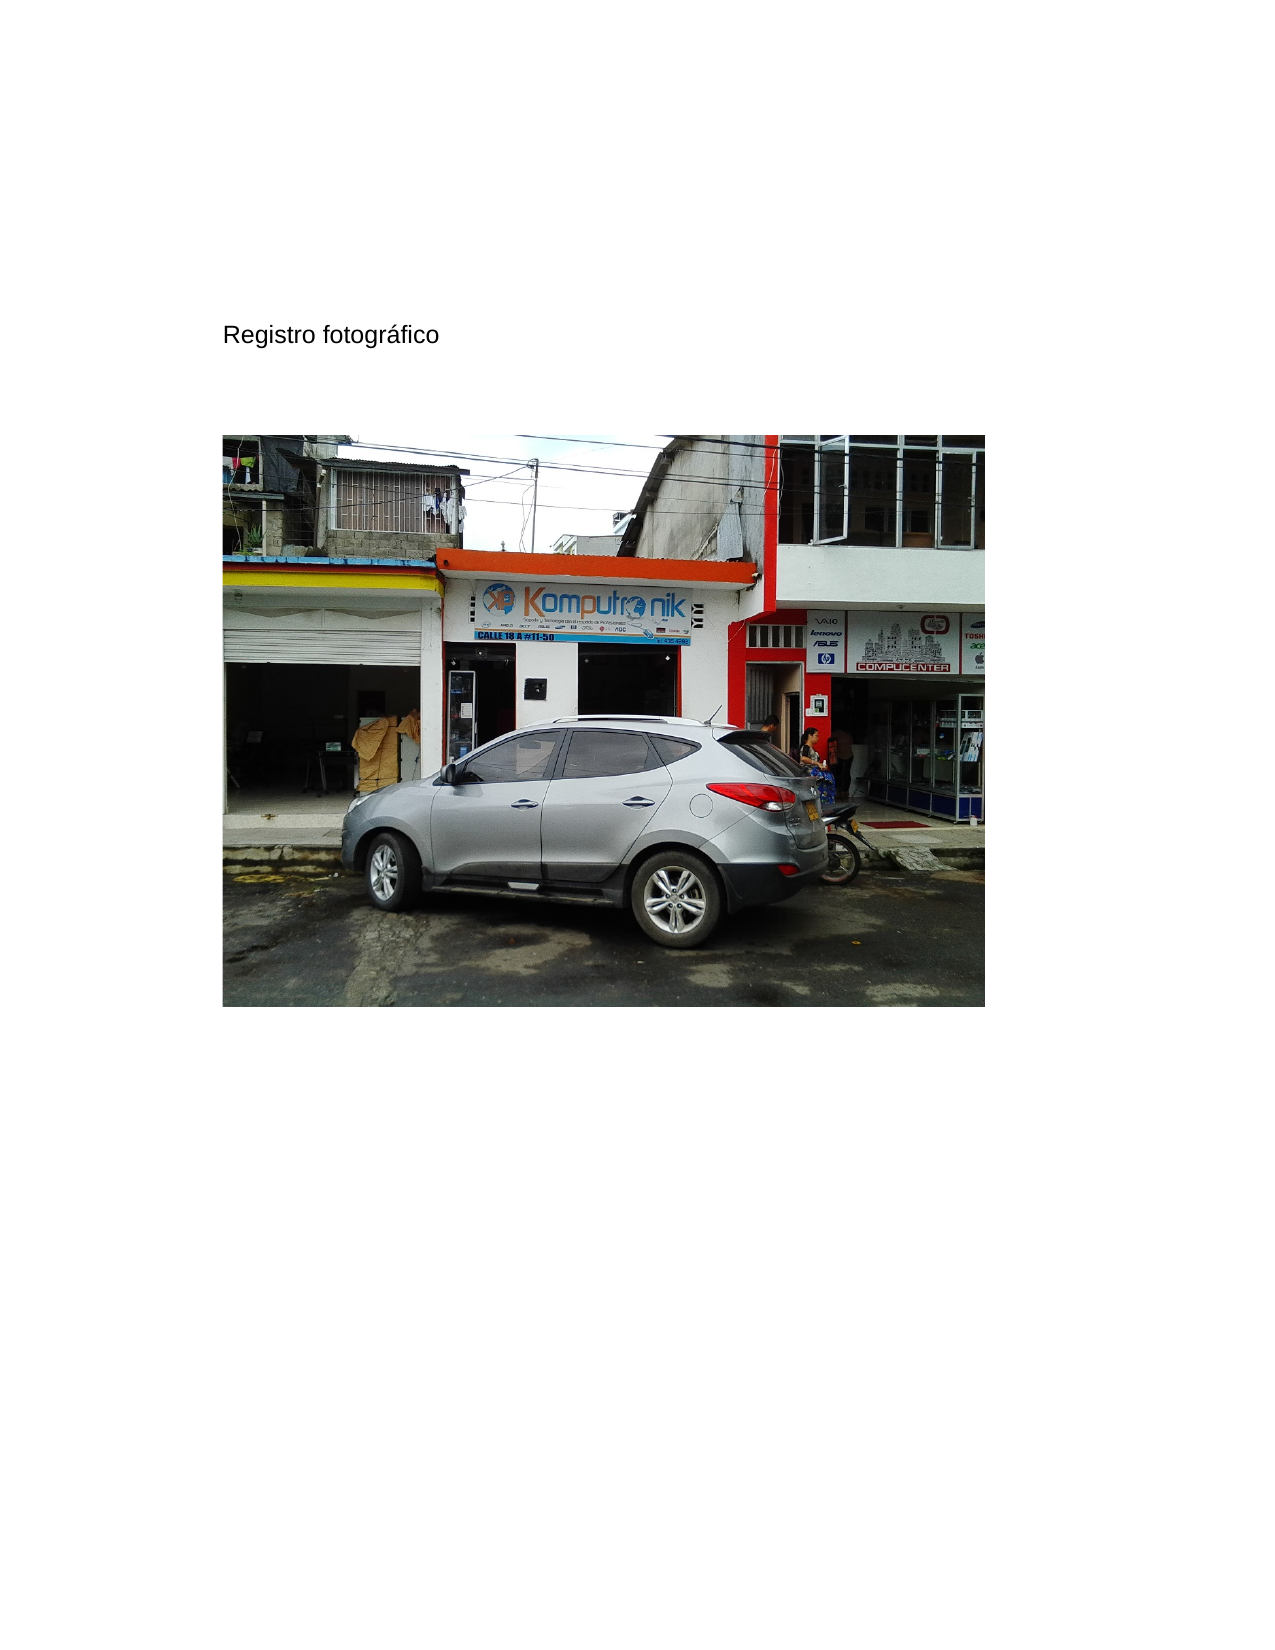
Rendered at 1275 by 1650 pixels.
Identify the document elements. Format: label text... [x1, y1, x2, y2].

picture [222, 435, 985, 1007]
list Registro fotográfico [223, 320, 1127, 349]
